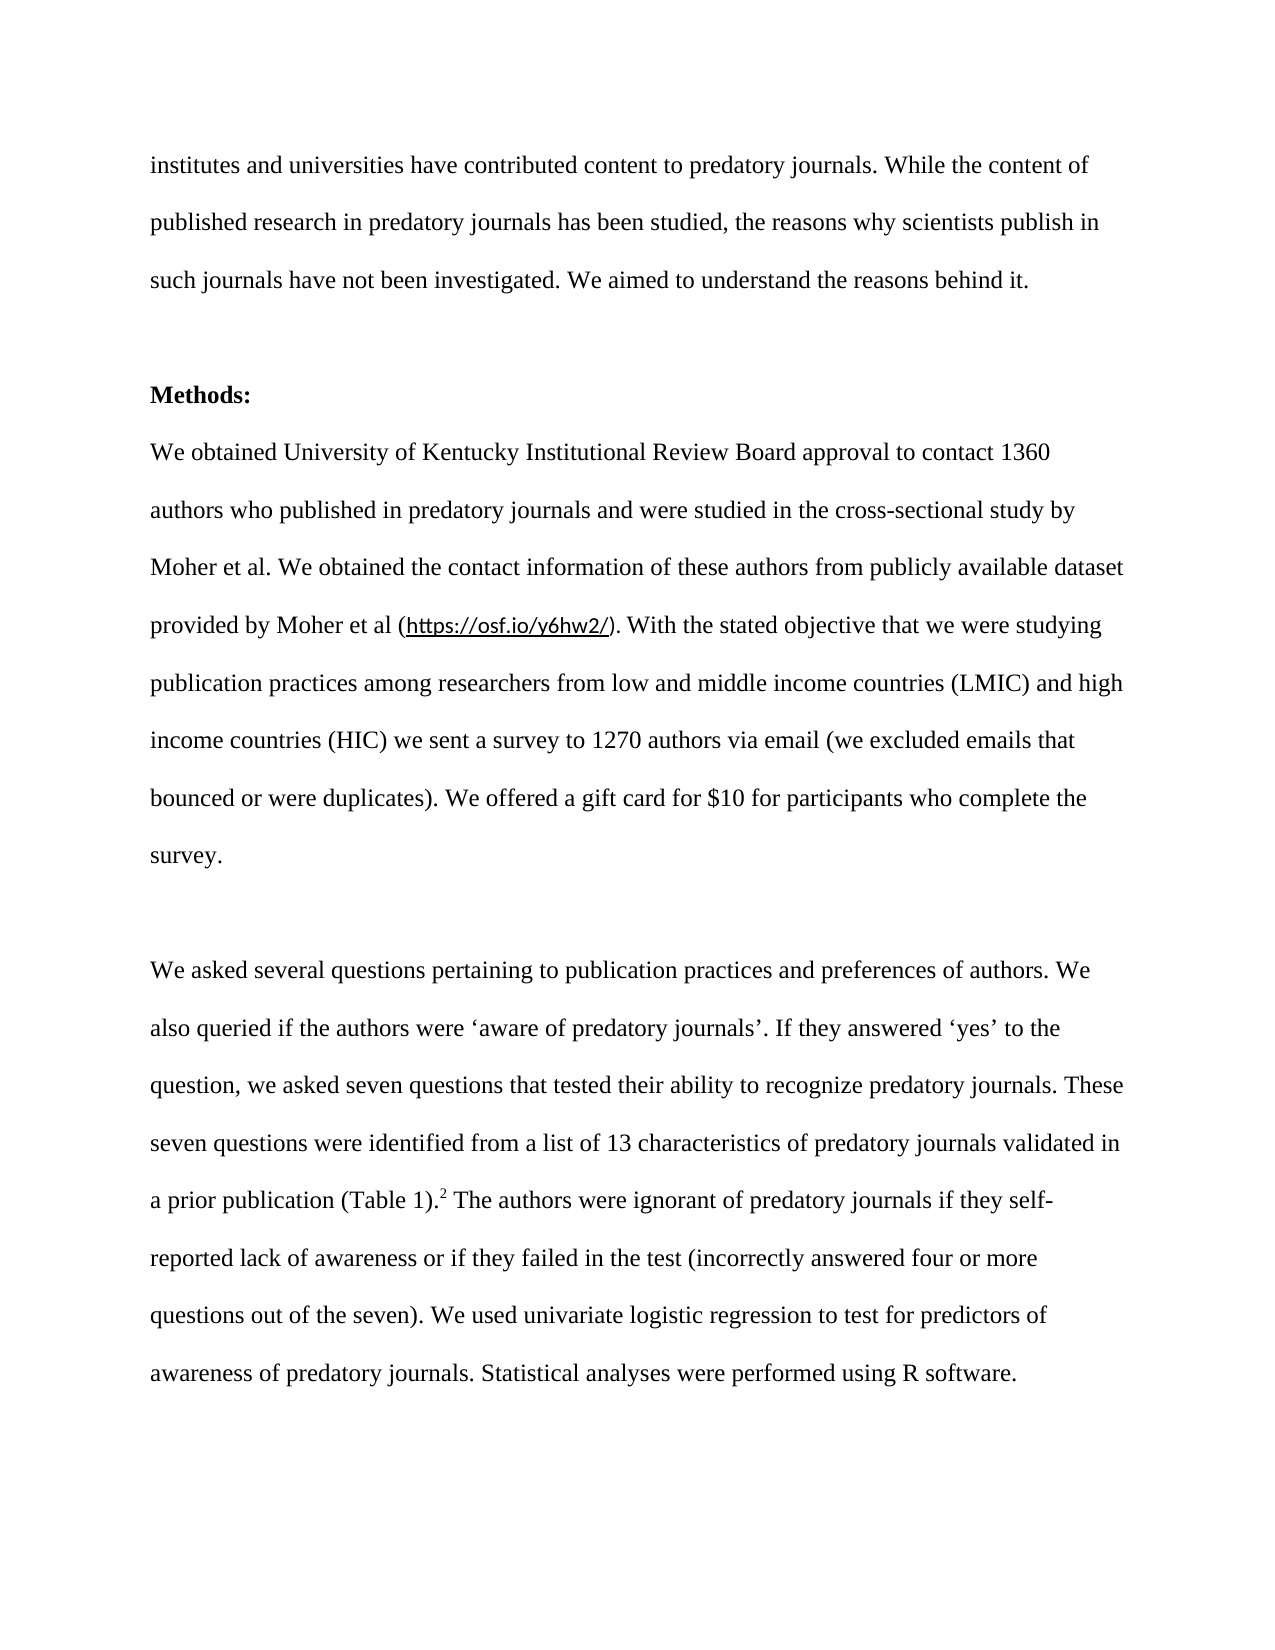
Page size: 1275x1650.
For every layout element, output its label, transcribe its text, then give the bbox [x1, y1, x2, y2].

text We asked several questions pertaining to publication practices and preferences of authors. We also queried if the authors were ‘aware of predatory journals’. If they answered ‘yes’ to the question, we asked seven questions that tested their ability to recognize predatory journals. These seven questions were identified from a list of 13 characteristics of predatory journals validated in a prior publication (Table 1).2 The authors were ignorant of predatory journals if they self-reported lack of awareness or if they failed in the test (incorrectly answered four or more questions out of the seven). We used univariate logistic regression to test for predictors of awareness of predatory journals. Statistical analyses were performed using R software. [150, 955, 1125, 1387]
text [150, 150, 1125, 294]
text Methods: [150, 380, 1125, 409]
text We obtained University of Kentucky Institutional Review Board approval to contact 1360 authors who published in predatory journals and were studied in the cross-sectional study by Moher et al. We obtained the contact information of these authors from publicly available dataset provided by Moher et al (https://osf.io/y6hw2/). With the stated objective that we were studying publication practices among researchers from low and middle income countries (LMIC) and high income countries (HIC) we sent a survey to 1270 authors via email (we excluded emails that bounced or were duplicates). We offered a gift card for $10 for participants who complete the survey. [150, 437, 1125, 869]
